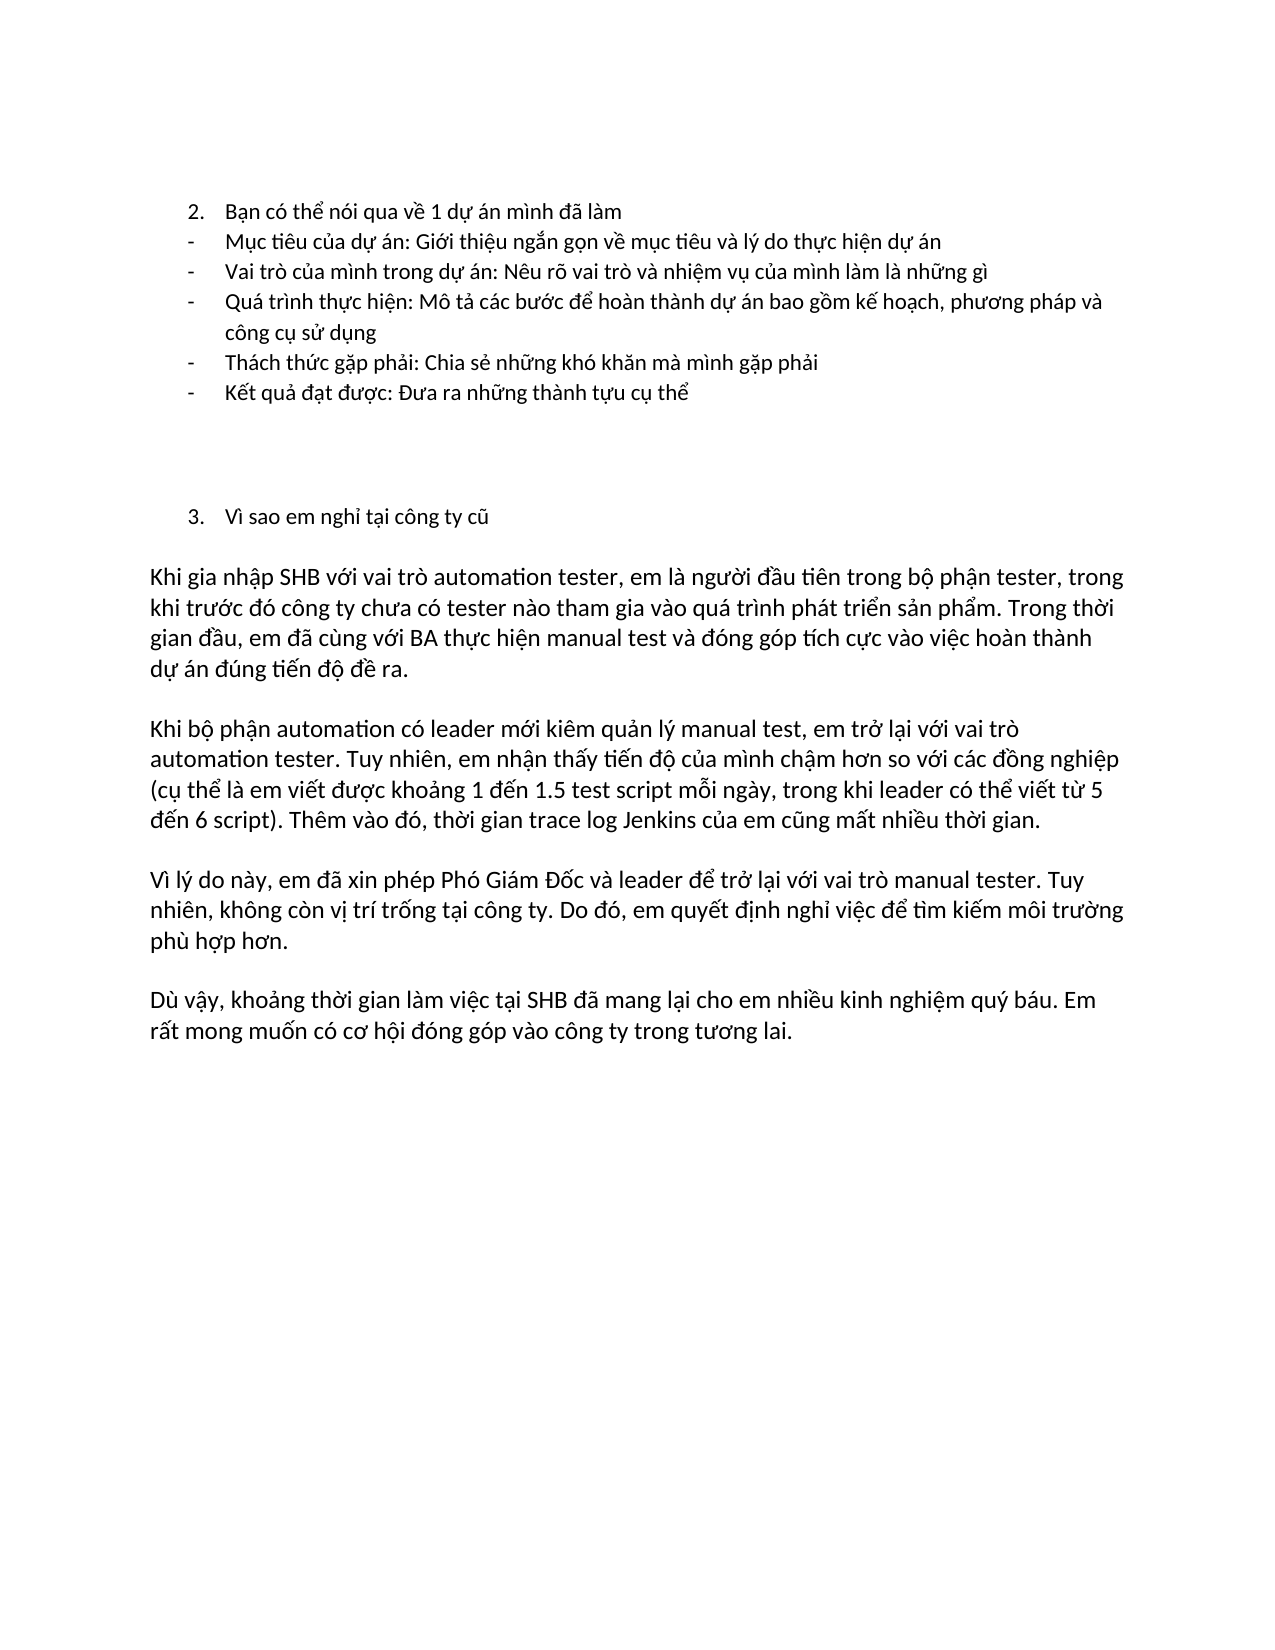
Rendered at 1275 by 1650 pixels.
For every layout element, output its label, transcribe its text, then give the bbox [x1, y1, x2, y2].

list Vì sao em nghỉ tại công ty cũ [187, 502, 1125, 530]
list Thách thức gặp phải: Chia sẻ những khó khăn mà mình gặp phải [187, 348, 1125, 376]
list Mục tiêu của dự án: Giới thiệu ngắn gọn về mục tiêu và lý do thực hiện dự án [187, 227, 1125, 255]
list Bạn có thể nói qua về 1 dự án mình đã làm [187, 197, 1125, 225]
list Quá trình thực hiện: Mô tả các bước để hoàn thành dự án bao gồm kế hoạch, phương pháp và công cụ sử dụng [187, 287, 1125, 346]
text Khi bộ phận automation có leader mới kiêm quản lý manual test, em trở lại với vai trò automation tester. Tuy nhiên, em nhận thấy tiến độ của mình chậm hơn so với các đồng nghiệp (cụ thể là em viết được khoảng 1 đến 1.5 test script mỗi ngày, trong khi leader có thể viết từ 5 đến 6 script). Thêm vào đó, thời gian trace log Jenkins của em cũng mất nhiều thời gian. [150, 713, 1125, 835]
list Kết quả đạt được: Đưa ra những thành tựu cụ thể [187, 378, 1125, 406]
text Dù vậy, khoảng thời gian làm việc tại SHB đã mang lại cho em nhiều kinh nghiệm quý báu. Em rất mong muốn có cơ hội đóng góp vào công ty trong tương lai. [150, 985, 1125, 1046]
text Vì lý do này, em đã xin phép Phó Giám Đốc và leader để trở lại với vai trò manual tester. Tuy nhiên, không còn vị trí trống tại công ty. Do đó, em quyết định nghỉ việc để tìm kiếm môi trường phù hợp hơn. [150, 864, 1125, 956]
text Khi gia nhập SHB với vai trò automation tester, em là người đầu tiên trong bộ phận tester, trong khi trước đó công ty chưa có tester nào tham gia vào quá trình phát triển sản phẩm. Trong thời gian đầu, em đã cùng với BA thực hiện manual test và đóng góp tích cực vào việc hoàn thành dự án đúng tiến độ đề ra. [150, 561, 1125, 683]
list Vai trò của mình trong dự án: Nêu rõ vai trò và nhiệm vụ của mình làm là những gì [187, 257, 1125, 285]
